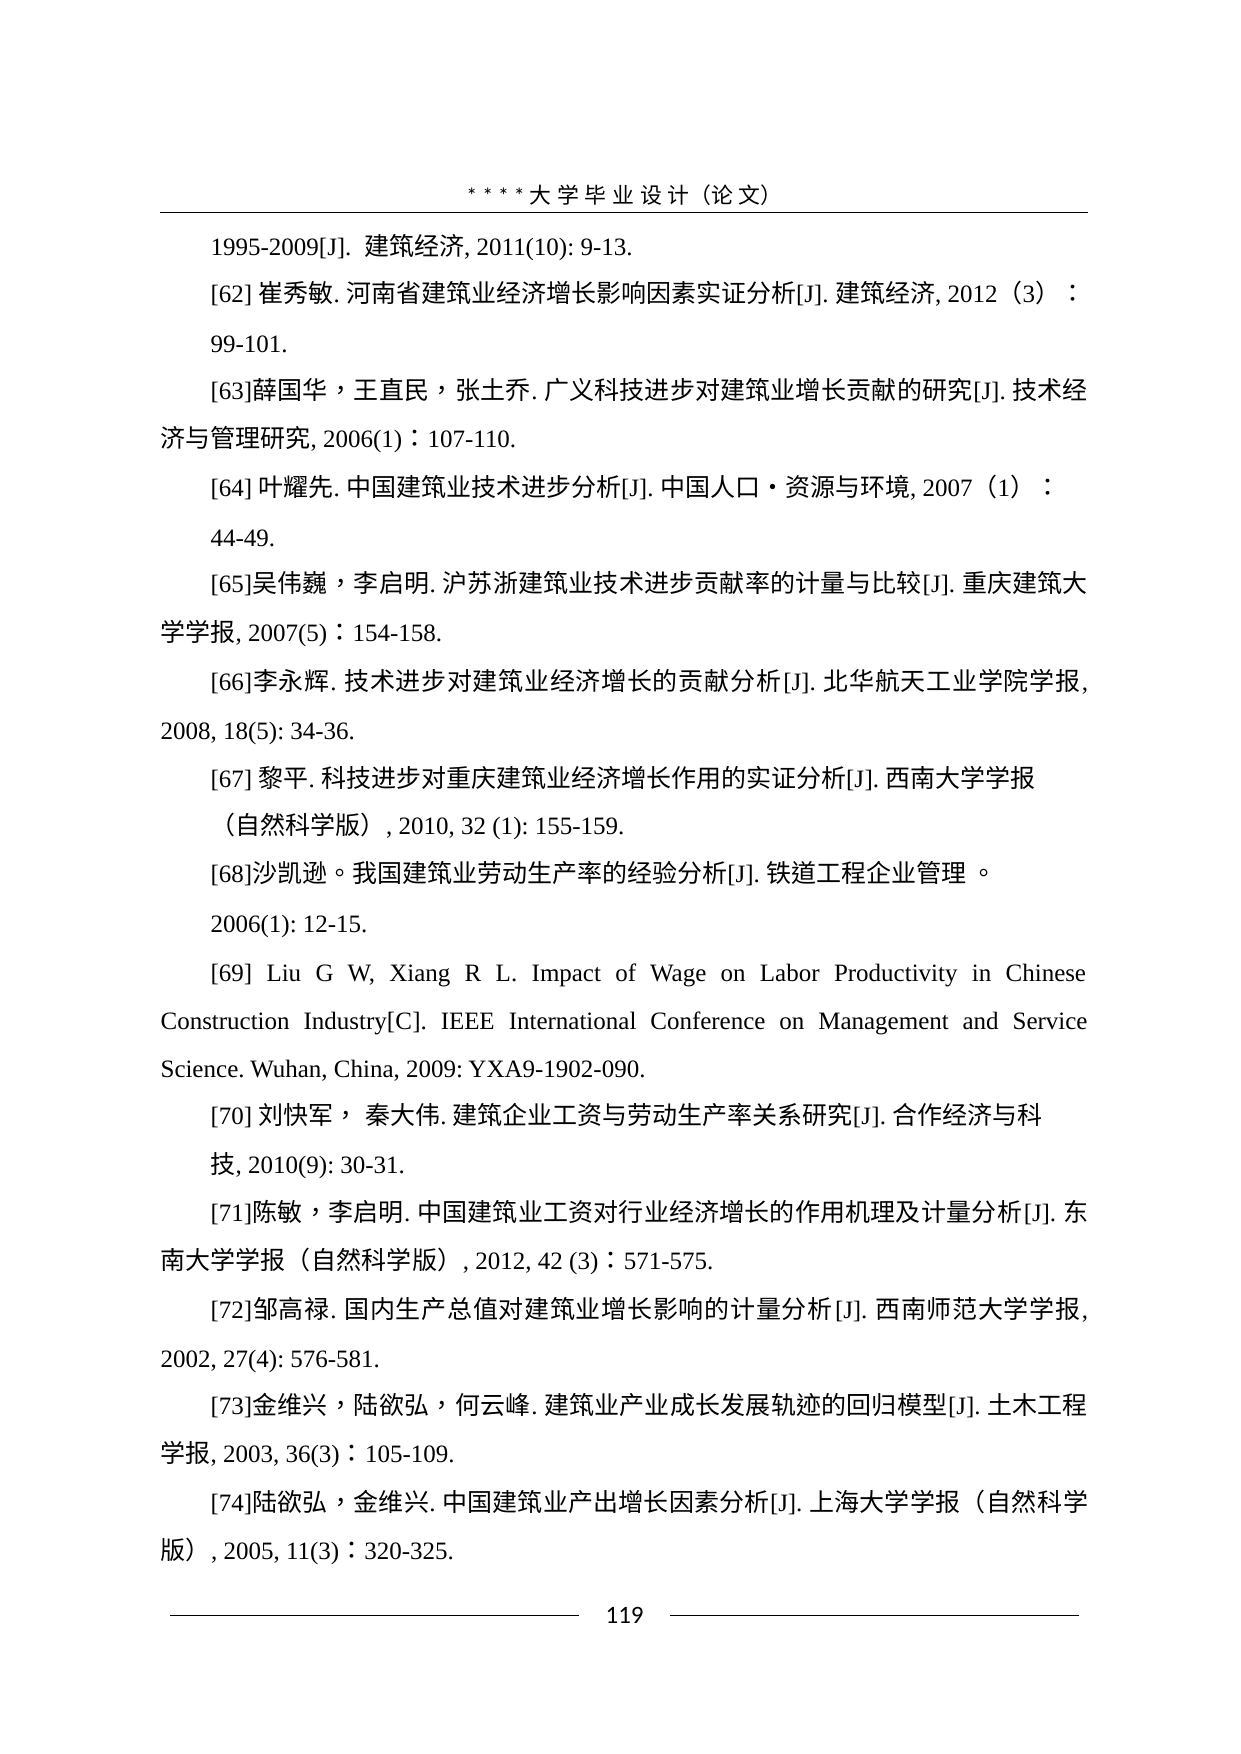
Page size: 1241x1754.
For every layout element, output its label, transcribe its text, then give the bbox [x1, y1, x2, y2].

text [64] 叶耀先. 中国建筑业技术进步分析[J]. 中国人口・资源与环境, 2007（1）： [160, 455, 1088, 503]
text [70] 刘快军， 秦大伟. 建筑企业工资与劳动生产率关系研究[J]. 合作经济与科 [160, 1083, 1088, 1132]
text 技, 2010(9): 30-31. [160, 1132, 1088, 1180]
text 1995-2009[J]. 建筑经济, 2011(10): 9-13. [160, 213, 1088, 262]
text [62] 崔秀敏. 河南省建筑业经济增长影响因素实证分析[J]. 建筑经济, 2012（3）： [160, 262, 1088, 310]
text [72]邹高禄. 国内生产总值对建筑业增长影响的计量分析[J]. 西南师范大学学报, 2002, 27(4): 576-581. [160, 1277, 1088, 1373]
text 99-101. [160, 310, 1088, 358]
text [71]陈敏，李启明. 中国建筑业工资对行业经济增长的作用机理及计量分析[J]. 东南大学学报（自然科学版）, 2012, 42 (3)：571-575. [160, 1180, 1088, 1277]
text 2006(1): 12-15. [160, 890, 1088, 938]
text [63]薛国华，王直民，张土乔. 广义科技进步对建筑业增长贡献的研究[J]. 技术经济与管理研究, 2006(1)：107-110. [160, 358, 1088, 455]
text [73]金维兴，陆欲弘，何云峰. 建筑业产业成长发展轨迹的回归模型[J]. 土木工程学报, 2003, 36(3)：105-109. [160, 1373, 1088, 1470]
text 44-49. [160, 503, 1088, 552]
text [67] 黎平. 科技进步对重庆建筑业经济增长作用的实证分析[J]. 西南大学学报 [160, 745, 1088, 793]
text [68]沙凯逊。我国建筑业劳动生产率的经验分析[J]. 铁道工程企业管理 。 [160, 842, 1088, 890]
text [65]吴伟巍，李启明. 沪苏浙建筑业技术进步贡献率的计量与比较[J]. 重庆建筑大学学报, 2007(5)：154-158. [160, 552, 1088, 648]
text [74]陆欲弘，金维兴. 中国建筑业产出增长因素分析[J]. 上海大学学报（自然科学版）, 2005, 11(3)：320-325. [160, 1470, 1088, 1567]
text [69] Liu G W, Xiang R L. Impact of Wage on Labor Productivity in Chinese Construction Industry[C]. IEEE International Conference on Management and Service Science. Wuhan, China, 2009: YXA9-1902-090. [160, 938, 1088, 1083]
text [66]李永辉. 技术进步对建筑业经济增长的贡献分析[J]. 北华航天工业学院学报, 2008, 18(5): 34-36. [160, 648, 1088, 745]
text （自然科学版）, 2010, 32 (1): 155-159. [160, 793, 1088, 842]
